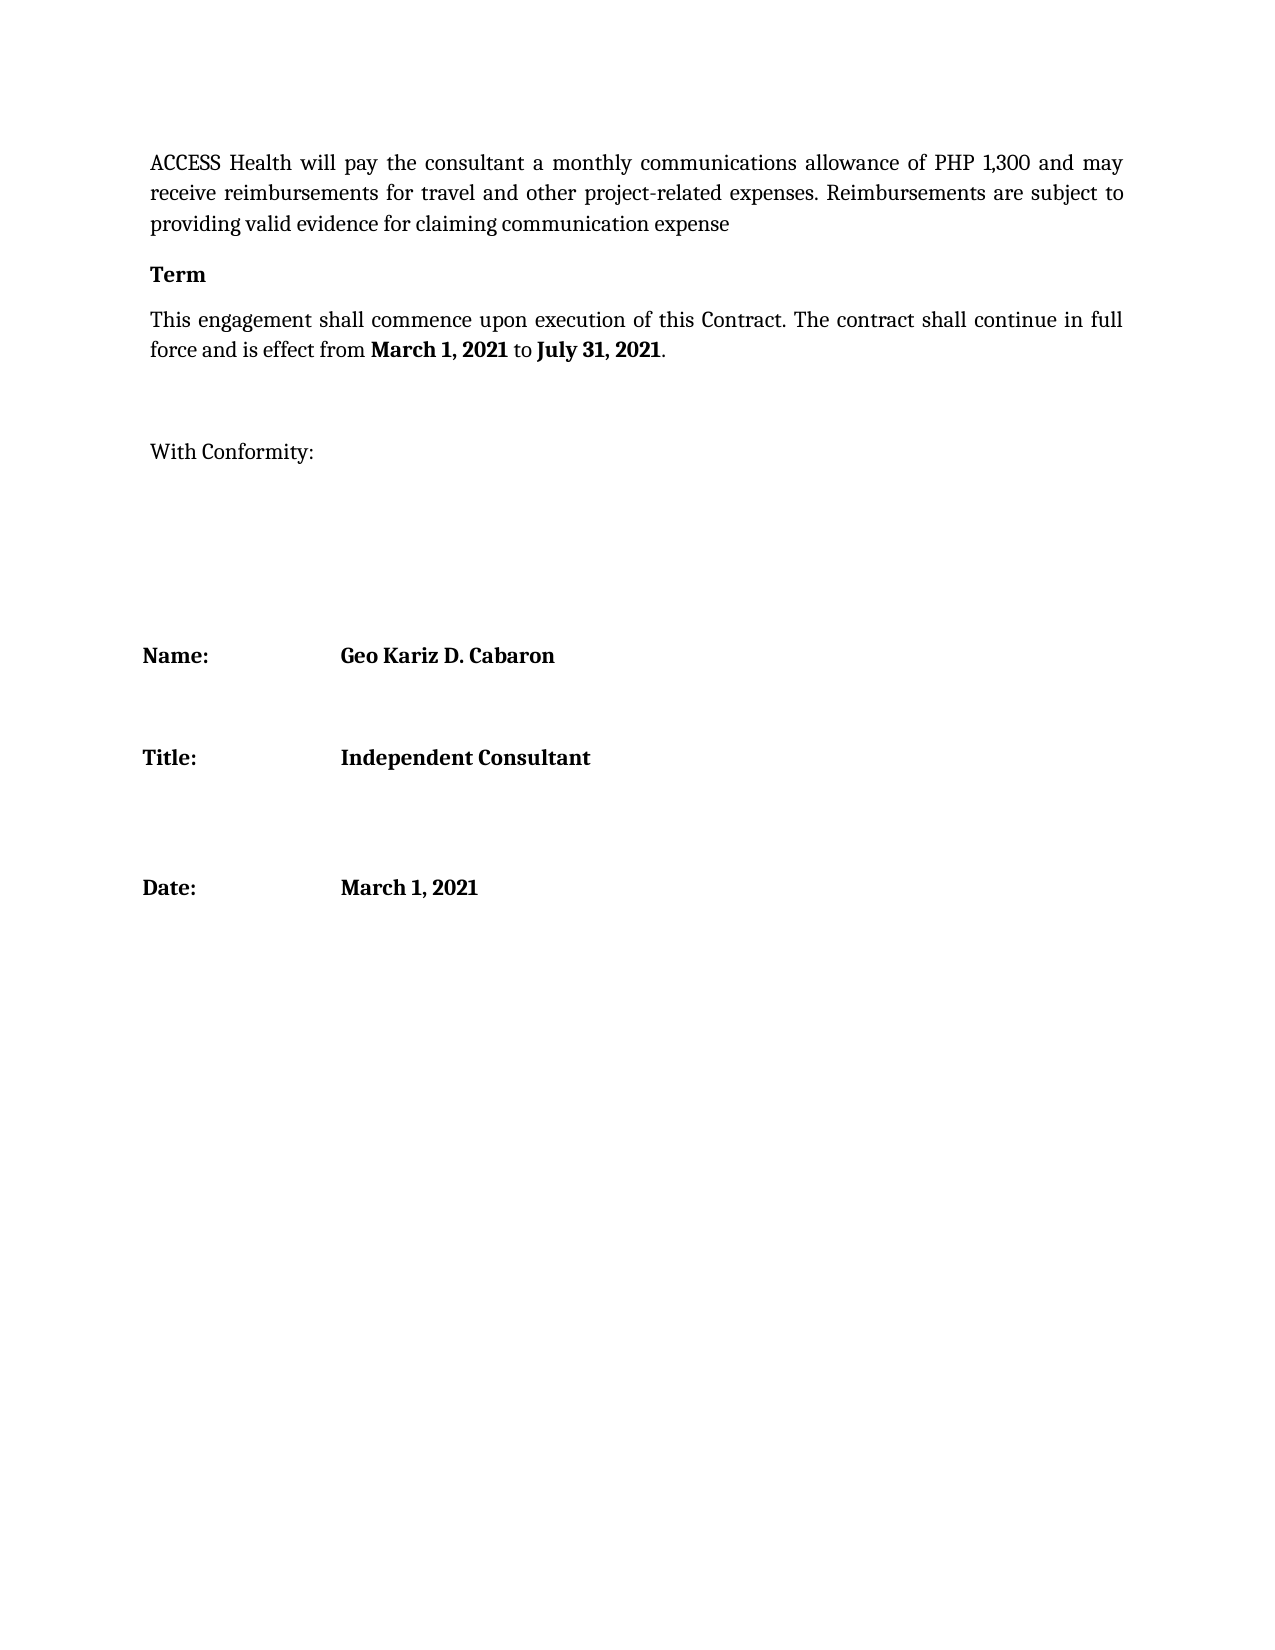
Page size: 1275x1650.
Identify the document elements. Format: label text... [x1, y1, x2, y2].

table_cell Independent Consultant [329, 745, 1106, 875]
table_cell Title: [131, 745, 329, 875]
text With Conformity: [150, 439, 1125, 465]
table_cell Date: [131, 875, 329, 926]
text Term [150, 261, 1125, 288]
table_header Geo Kariz D. Cabaron [329, 643, 1106, 745]
text This engagement shall commence upon execution of this Contract. The contract shall continue in full force and is effect from March 1, 2021 to July 31, 2021. [150, 307, 1125, 363]
table_cell March 1, 2021 [329, 875, 1106, 926]
text ACCESS Health will pay the consultant a monthly communications allowance of PHP 1,300 and may receive reimbursements for travel and other project-related expenses. Reimbursements are subject to providing valid evidence for claiming communication expense [150, 150, 1125, 237]
table_header Name: [131, 643, 329, 745]
